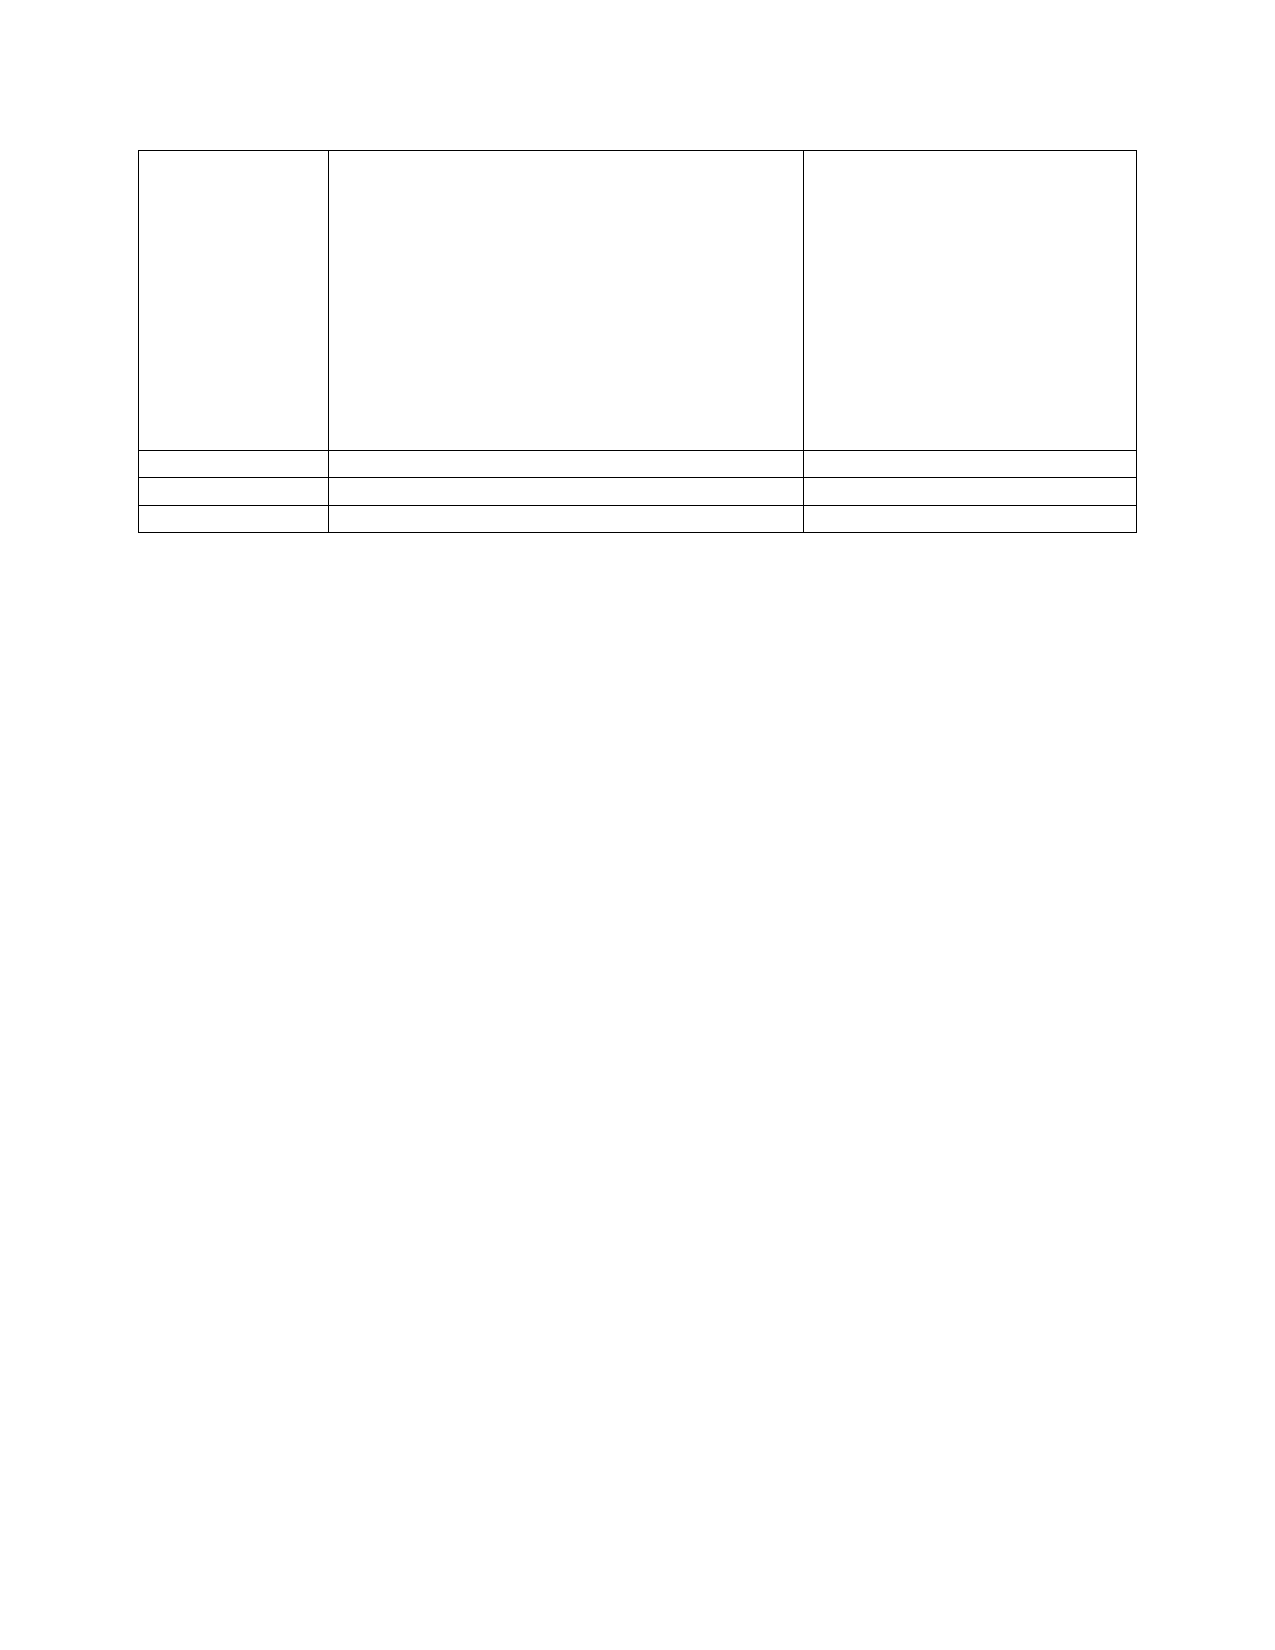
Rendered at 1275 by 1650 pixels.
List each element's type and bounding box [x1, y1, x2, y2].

table_cell [139, 478, 328, 505]
table_cell [329, 506, 803, 532]
table_cell [139, 151, 328, 450]
table_cell [329, 478, 803, 505]
table_cell [139, 506, 328, 532]
table_cell [804, 451, 1136, 477]
table_cell [139, 451, 328, 477]
table_cell [329, 451, 803, 477]
table_cell [329, 151, 803, 450]
table_cell [804, 478, 1136, 505]
table_cell [804, 506, 1136, 532]
table_cell [804, 151, 1136, 450]
